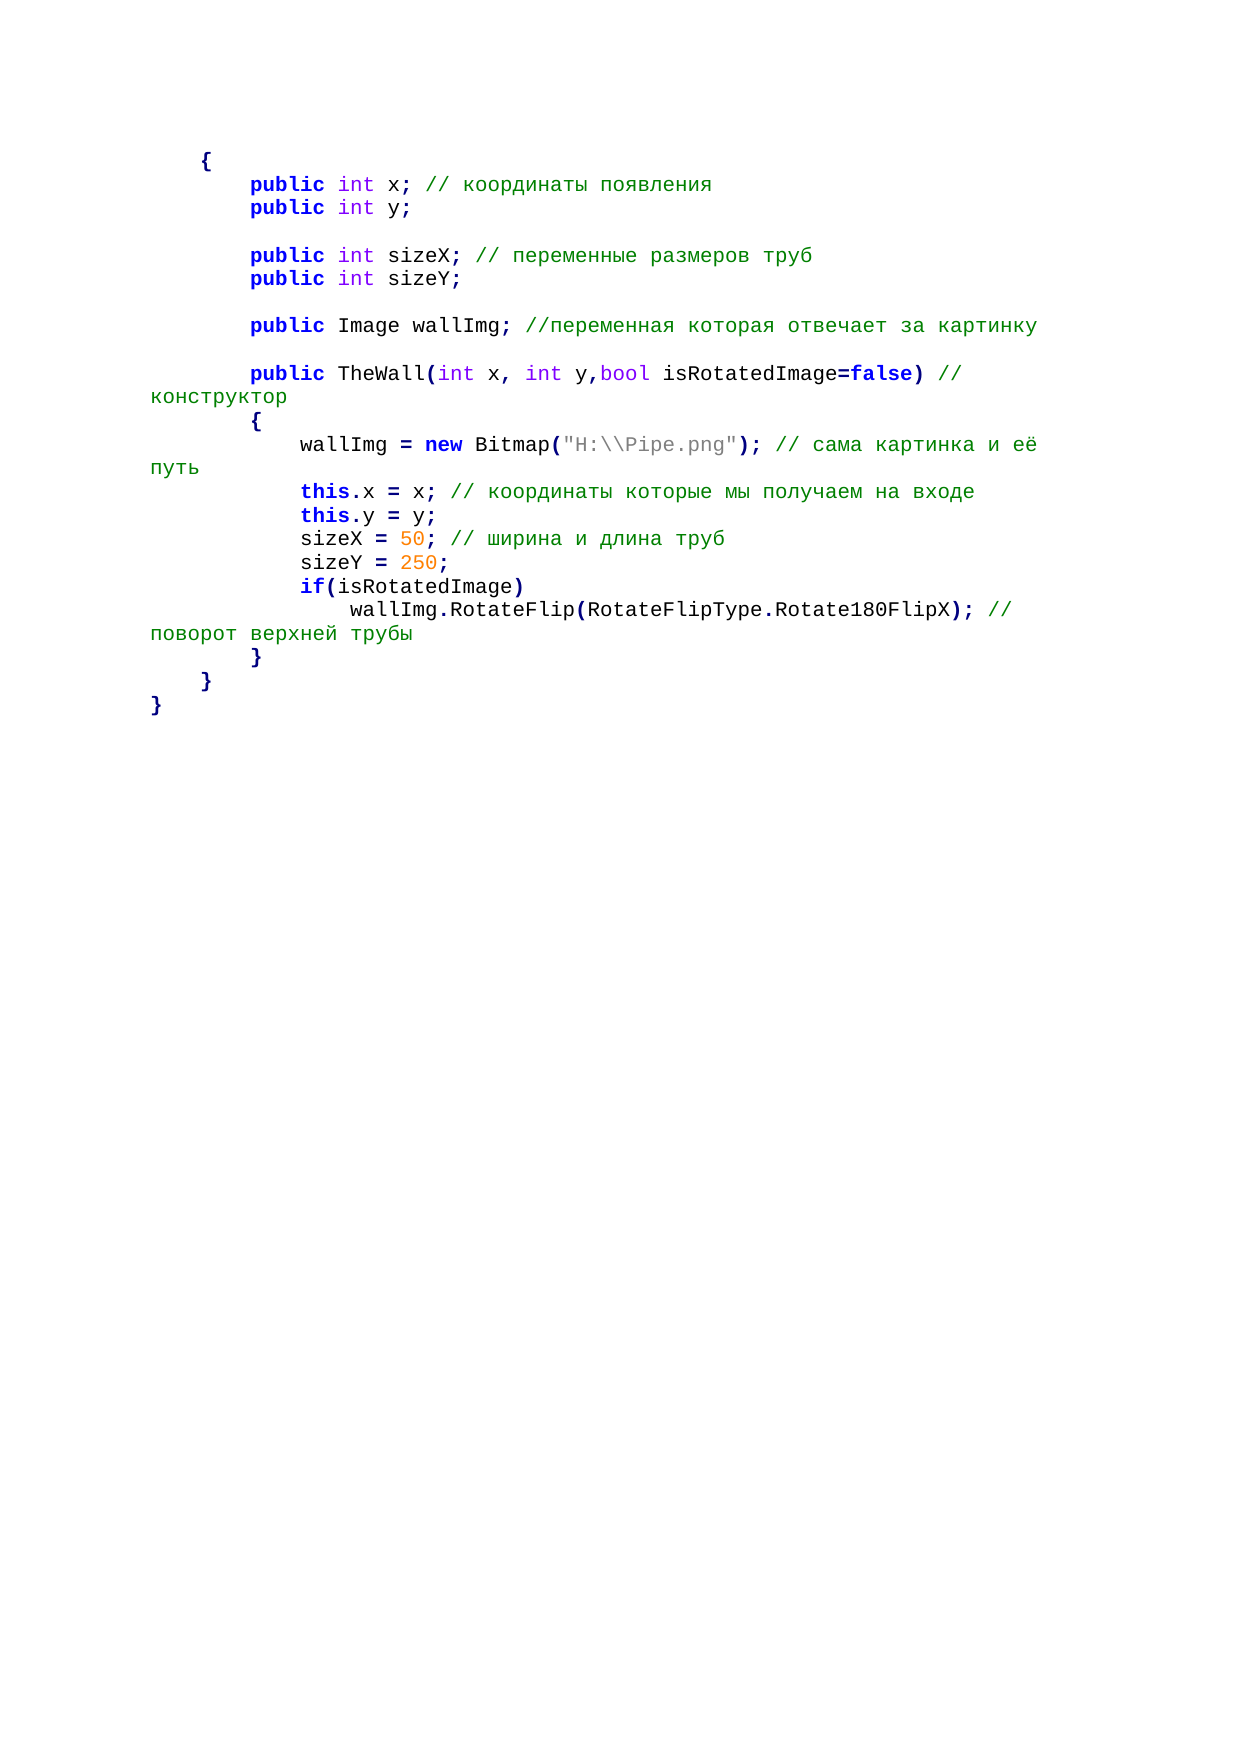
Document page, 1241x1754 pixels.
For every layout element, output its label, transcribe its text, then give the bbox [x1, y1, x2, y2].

text } [150, 694, 1090, 717]
text public Image wallImg; //переменная которая отвечает за картинку [150, 316, 1090, 339]
text { [150, 150, 1090, 174]
text public int y; [150, 197, 1090, 221]
text public int sizeY; [150, 268, 1090, 292]
text sizeY = 250; [150, 552, 1090, 576]
text wallImg = new Bitmap("H:\\Pipe.png"); // сама картинка и её путь [150, 434, 1090, 481]
text this.y = y; [150, 505, 1090, 528]
text } [150, 647, 1090, 670]
text wallImg.RotateFlip(RotateFlipType.Rotate180FlipX); // поворот верхней трубы [150, 599, 1090, 647]
text public TheWall(int x, int y,bool isRotatedImage=false) // конструктор [150, 363, 1090, 410]
text } [150, 670, 1090, 694]
text { [150, 410, 1090, 434]
text if(isRotatedImage) [150, 576, 1090, 599]
text public int sizeX; // переменные размеров труб [150, 244, 1090, 268]
text sizeX = 50; // ширина и длина труб [150, 528, 1090, 552]
text this.x = x; // координаты которые мы получаем на входе [150, 481, 1090, 505]
text public int x; // координаты появления [150, 174, 1090, 197]
